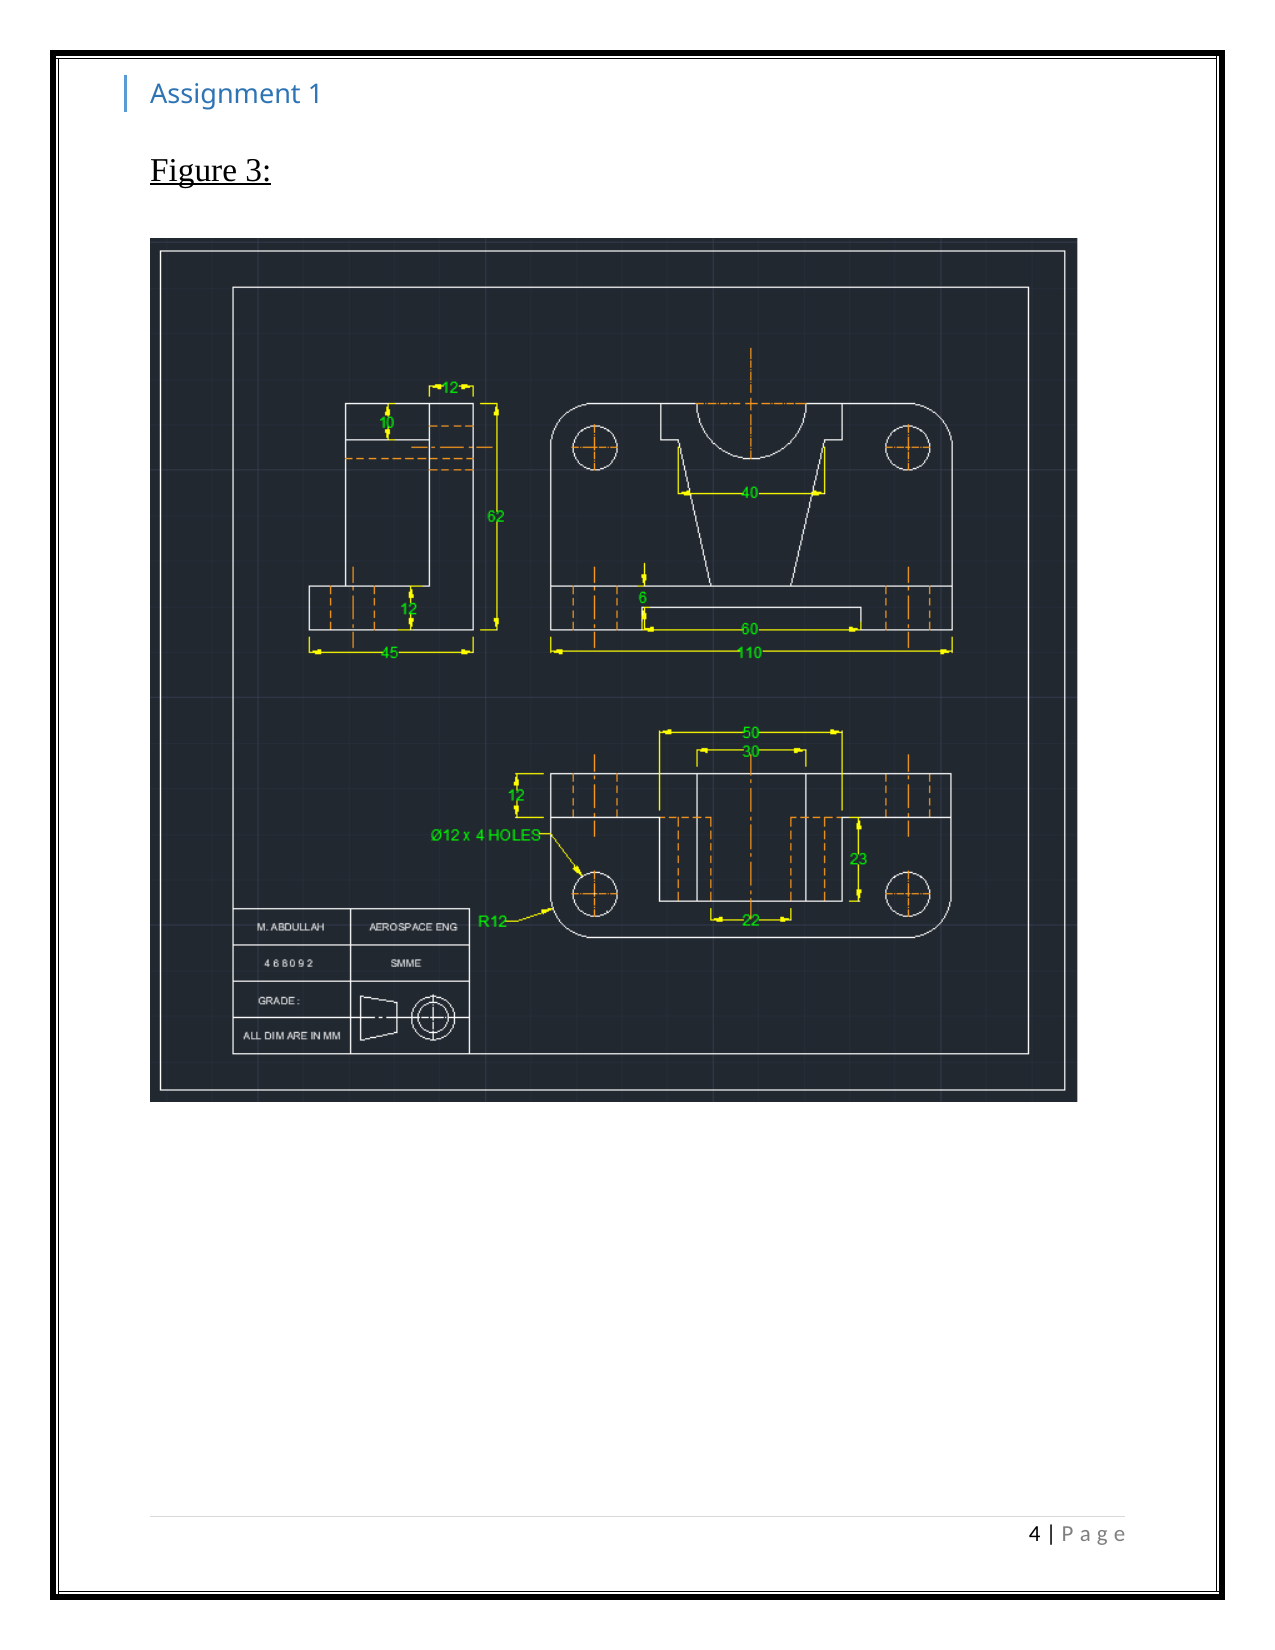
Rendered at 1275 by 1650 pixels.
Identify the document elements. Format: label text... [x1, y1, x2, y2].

picture [150, 238, 1078, 1102]
subtitle Figure 3: [150, 150, 1125, 188]
